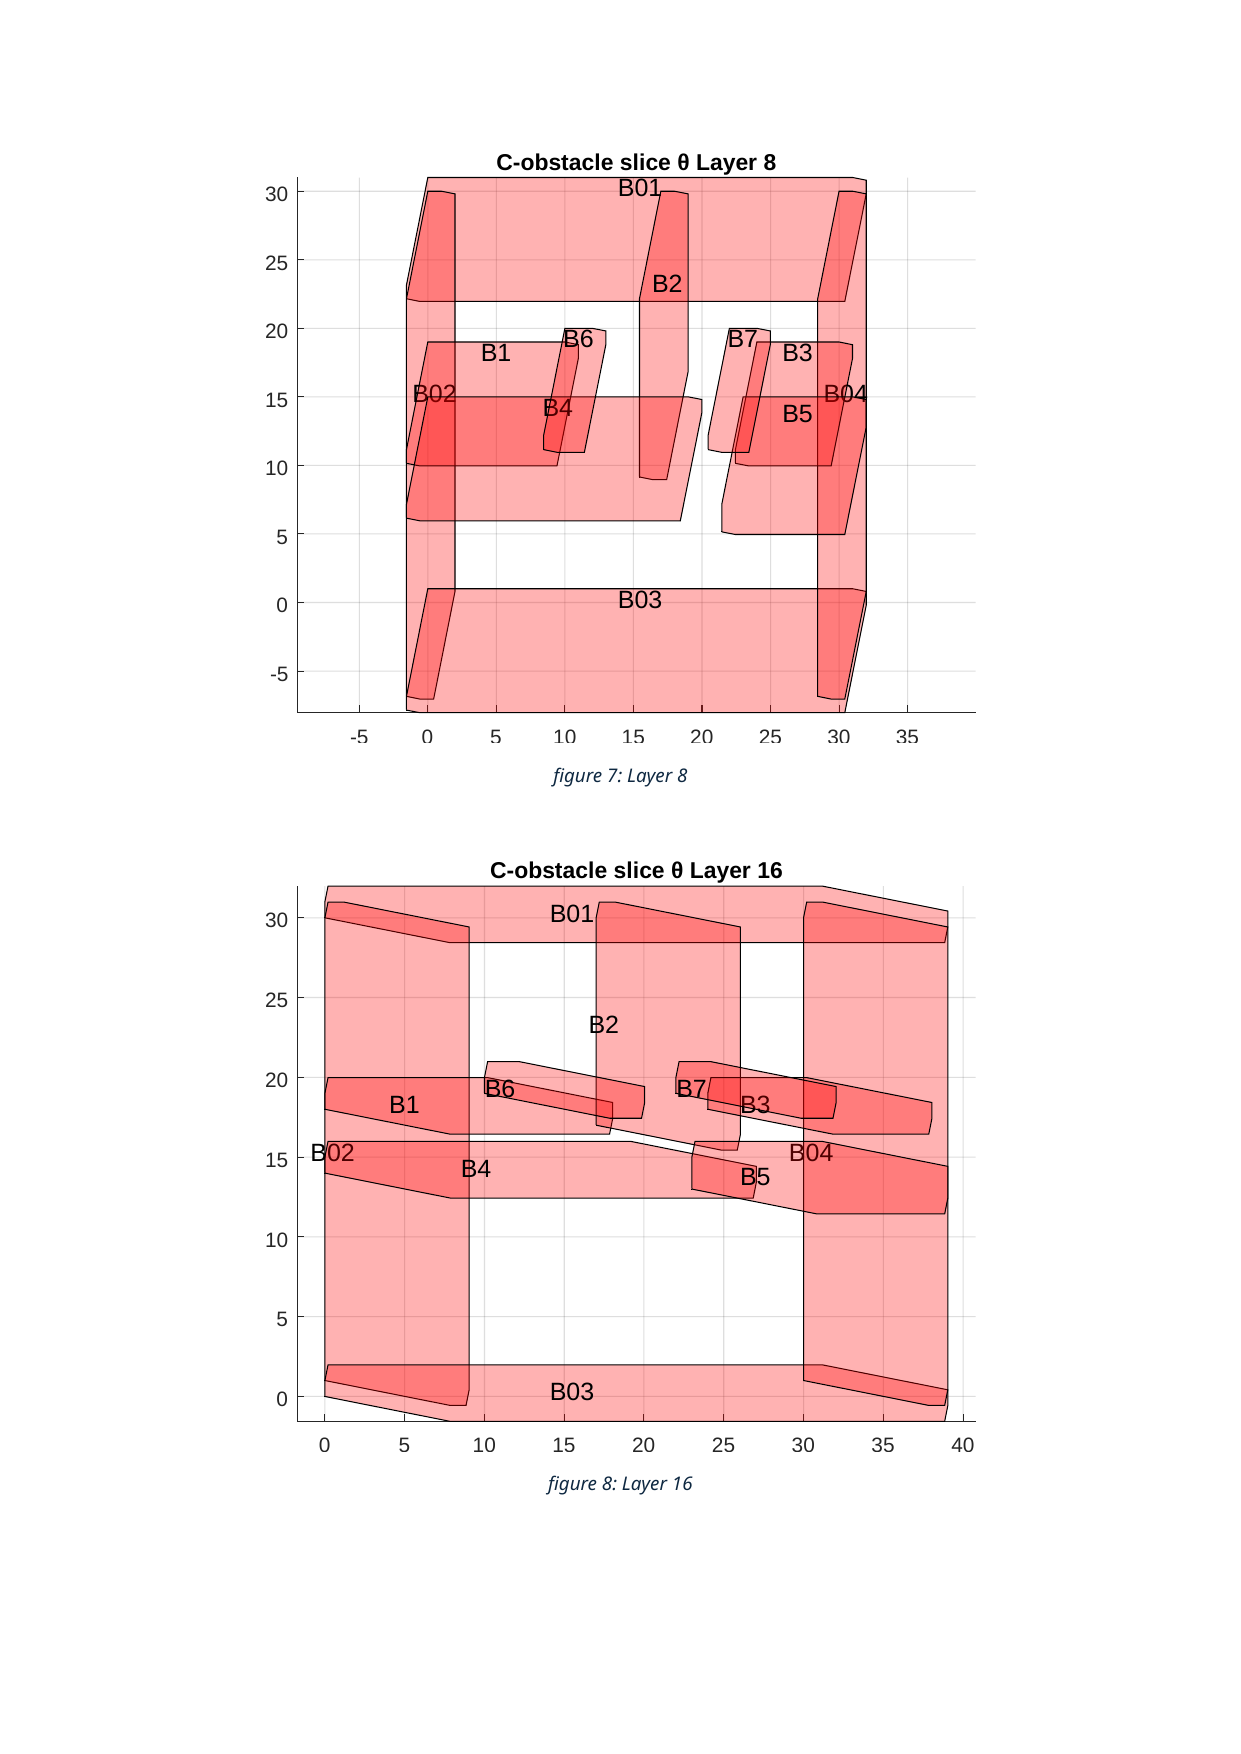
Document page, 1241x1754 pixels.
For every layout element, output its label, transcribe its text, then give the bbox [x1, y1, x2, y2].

text figure 7: Layer 8 [150, 762, 1090, 787]
text figure 8: Layer 16 [150, 1471, 1090, 1496]
